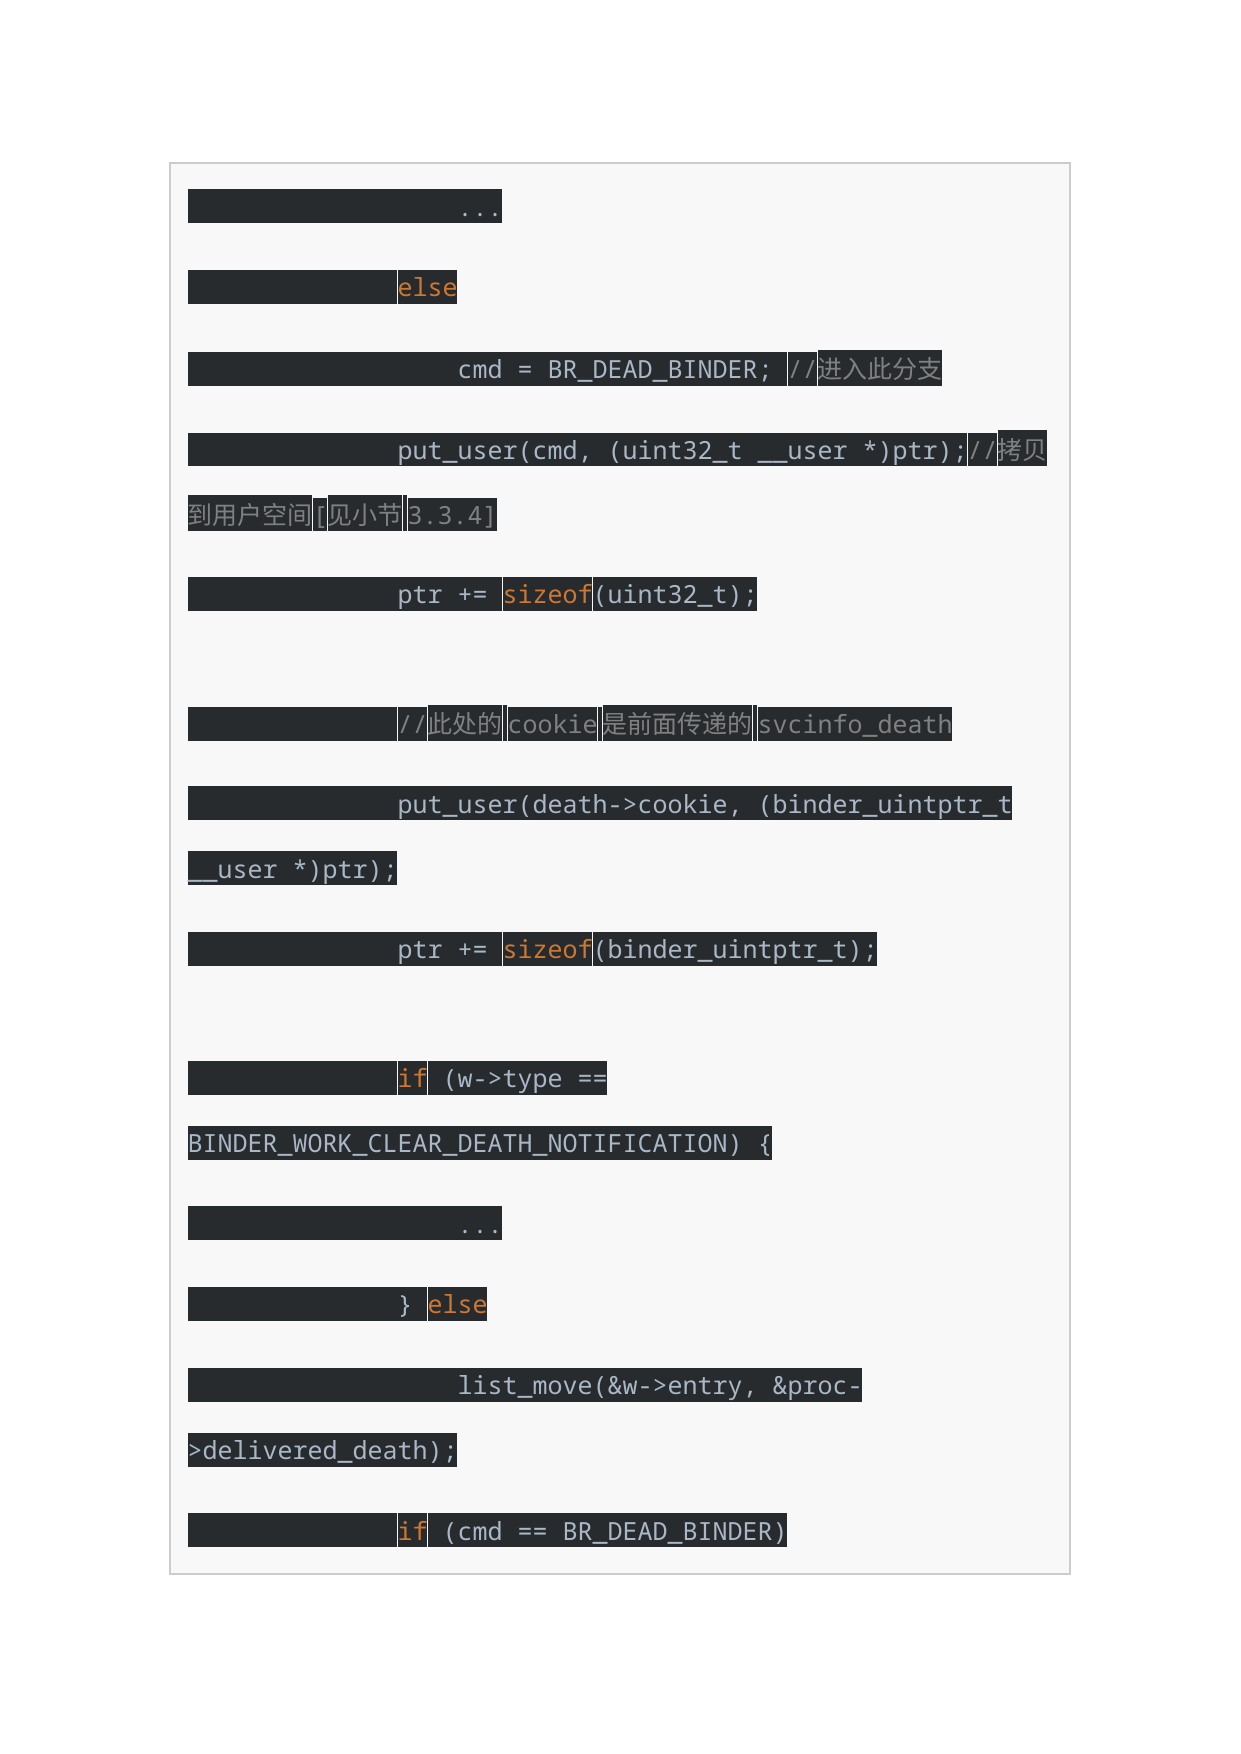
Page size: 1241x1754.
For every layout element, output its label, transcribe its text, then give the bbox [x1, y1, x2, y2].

text ptr += sizeof(binder_uintptr_t); [171, 904, 1069, 981]
text ... [171, 1179, 1069, 1256]
text } else [171, 1259, 1069, 1336]
text if (w->type == BINDER_WORK_CLEAR_DEATH_NOTIFICATION) { [171, 1033, 1069, 1175]
text list_move(&w->entry, &proc->delivered_death); [171, 1340, 1069, 1482]
text //此处的cookie是前面传递的svcinfo_death [171, 678, 1069, 755]
text ... [171, 164, 1069, 239]
text cmd = BR_DEAD_BINDER; //进入此分支 [171, 323, 1069, 400]
text else [171, 243, 1069, 319]
text put_user(death->cookie, (binder_uintptr_t __user *)ptr); [171, 759, 1069, 901]
text ptr += sizeof(uint32_t); [171, 549, 1069, 626]
text if (cmd == BR_DEAD_BINDER) [171, 1486, 1069, 1573]
text put_user(cmd, (uint32_t __user *)ptr);//拷贝到用户空间[见小节3.3.4] [171, 404, 1069, 546]
